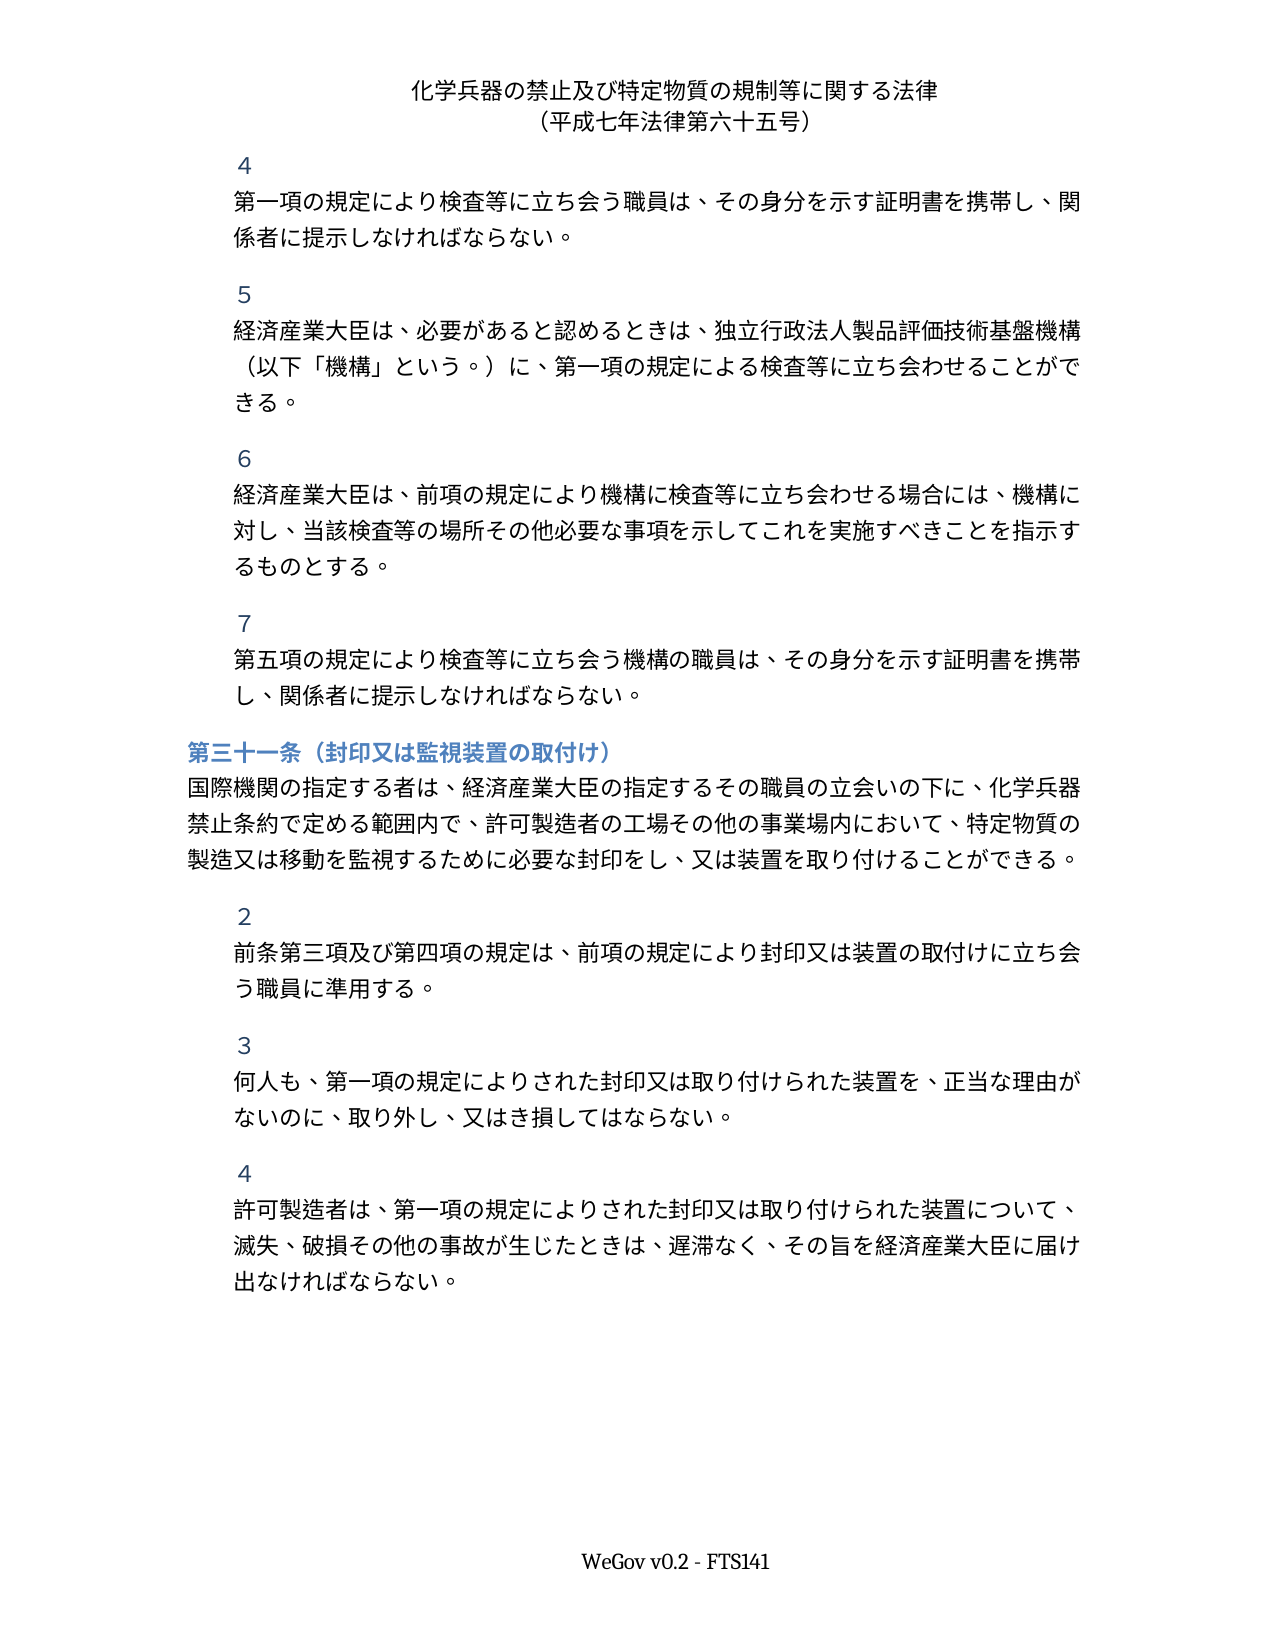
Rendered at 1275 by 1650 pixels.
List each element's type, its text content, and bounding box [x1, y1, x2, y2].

text 第五項の規定により検査等に立ち会う機構の職員は、その身分を示す証明書を携帯し、関係者に提示しなければならない。 [233, 644, 1087, 711]
subtitle ３ [233, 1030, 1087, 1061]
text 経済産業大臣は、必要があると認めるときは、独立行政法人製品評価技術基盤機構（以下「機構」という。）に、第一項の規定による検査等に立ち会わせることができる。 [233, 314, 1087, 418]
text 何人も、第一項の規定によりされた封印又は取り付けられた装置を、正当な理由がないのに、取り外し、又はき損してはならない。 [233, 1066, 1087, 1133]
text 経済産業大臣は、前項の規定により機構に検査等に立ち会わせる場合には、機構に対し、当該検査等の場所その他必要な事項を示してこれを実施すべきことを指示するものとする。 [233, 479, 1087, 582]
subtitle ７ [233, 608, 1087, 639]
text 国際機関の指定する者は、経済産業大臣の指定するその職員の立会いの下に、化学兵器禁止条約で定める範囲内で、許可製造者の工場その他の事業場内において、特定物質の製造又は移動を監視するために必要な封印をし、又は装置を取り付けることができる。 [187, 772, 1087, 876]
text 許可製造者は、第一項の規定によりされた封印又は取り付けられた装置について、滅失、破損その他の事故が生じたときは、遅滞なく、その旨を経済産業大臣に届け出なければならない。 [233, 1194, 1087, 1297]
text 第一項の規定により検査等に立ち会う職員は、その身分を示す証明書を携帯し、関係者に提示しなければならない。 [233, 186, 1087, 253]
subtitle ４ [233, 150, 1087, 181]
subtitle ２ [233, 901, 1087, 932]
subtitle ４ [233, 1158, 1087, 1189]
subtitle ５ [233, 279, 1087, 310]
text 前条第三項及び第四項の規定は、前項の規定により封印又は装置の取付けに立ち会う職員に準用する。 [233, 937, 1087, 1004]
subtitle 第三十一条（封印又は監視装置の取付け） [187, 736, 1087, 768]
subtitle ６ [233, 443, 1087, 474]
